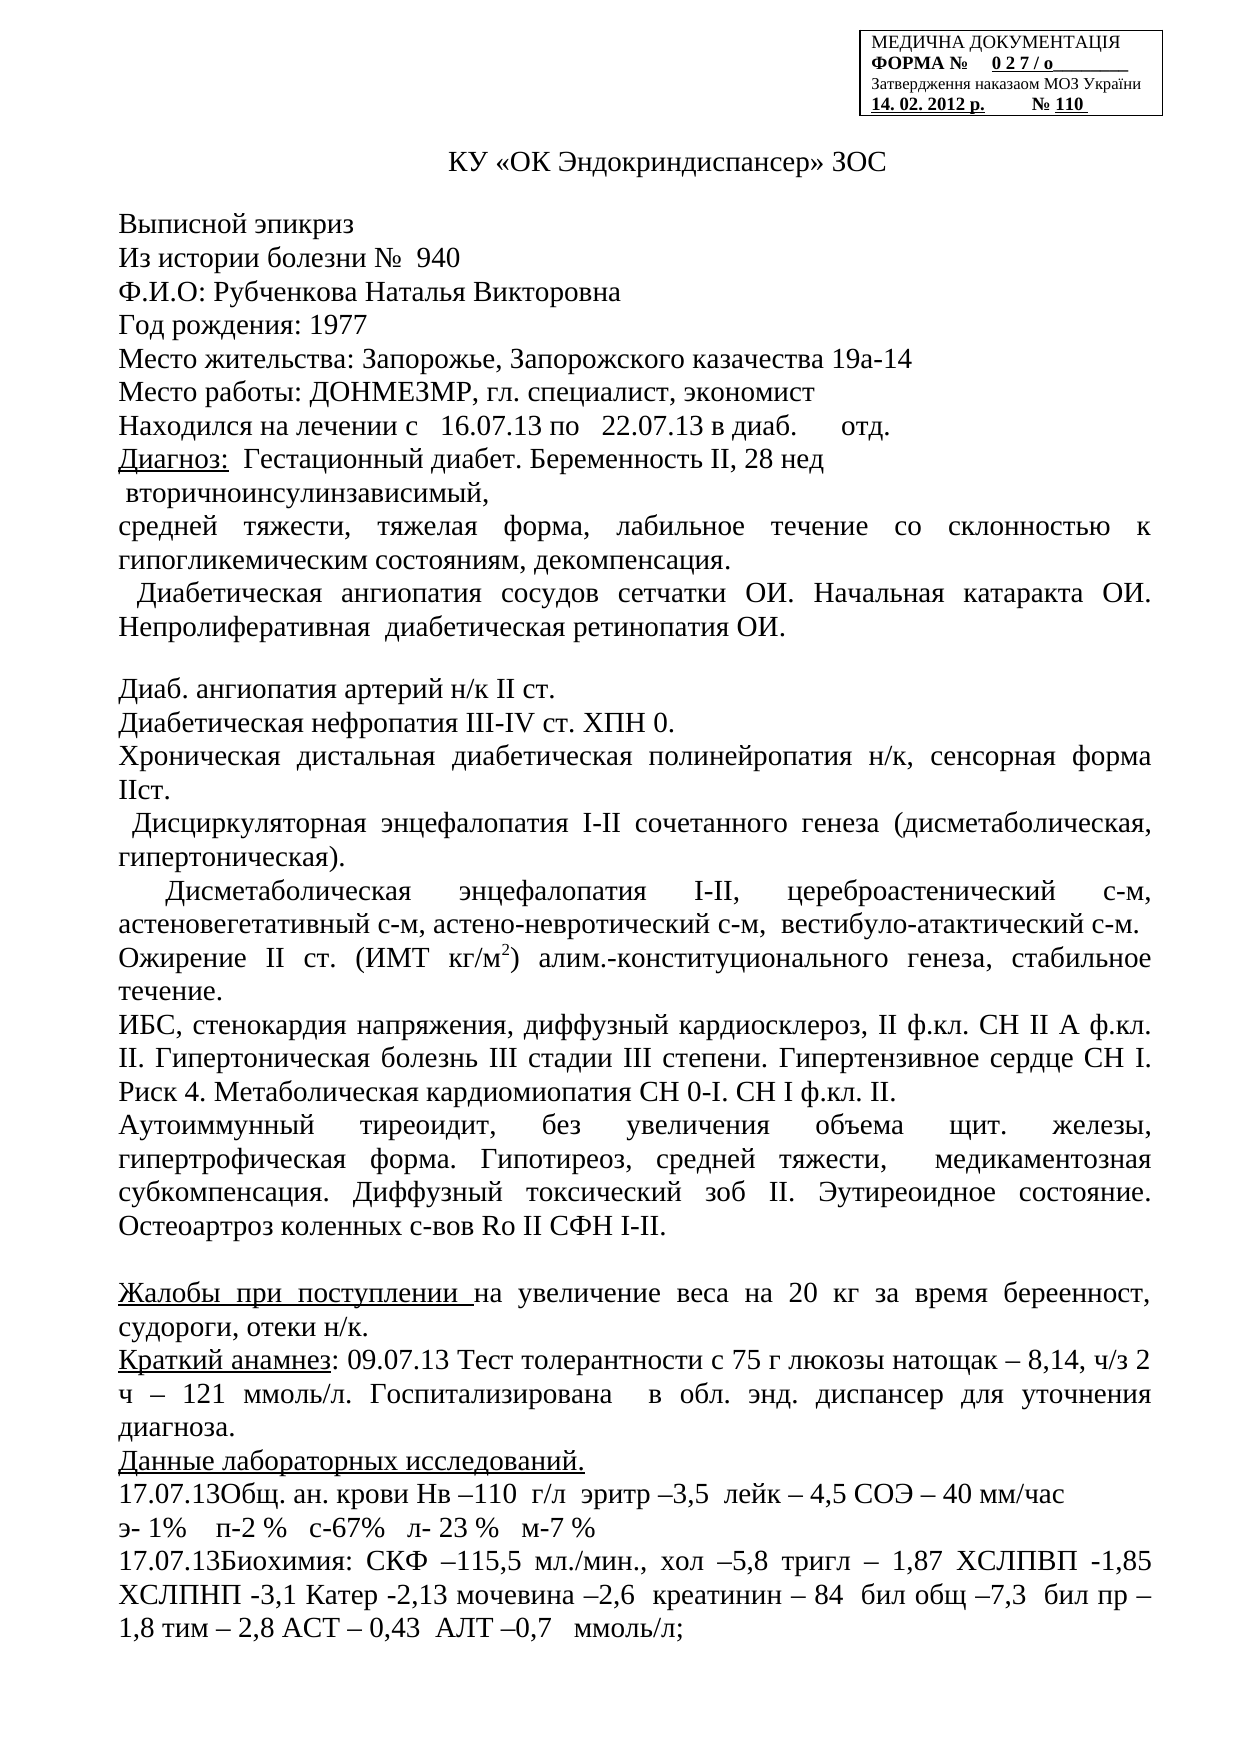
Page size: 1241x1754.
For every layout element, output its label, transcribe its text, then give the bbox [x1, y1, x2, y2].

subtitle Из истории болезни № 940 [118, 240, 1152, 274]
text Место работы: ДОНМЕЗМР, гл. специалист, экономист [118, 374, 1152, 408]
text Дисциркуляторная энцефалопатия I-II сочетанного генеза (дисметаболическая, гипертоническая). [118, 806, 1152, 873]
subtitle Ф.И.О: Рубченкова Наталья Викторовна [118, 274, 1152, 307]
text Данные лабораторных исследований. [118, 1443, 1152, 1476]
text Жалобы при поступлении на увеличение веса на 20 кг за время береенност, судороги, отеки н/к. [118, 1275, 1152, 1342]
subtitle Выписной эпикриз [118, 207, 1158, 240]
text Краткий анамнез: 09.07.13 Тест толерантности с 75 г люкозы натощак – 8,14, ч/з 2 ч – 121 ммоль/л. Госпитализирована в обл. энд. диспансер для уточнения диагноза. [118, 1342, 1152, 1443]
text Хроническая дистальная диабетическая полинейропатия н/к, сенсорная форма IIст. [118, 738, 1152, 806]
text 17.07.13Общ. ан. крови Нв –110 г/л эритр –3,5 лейк – 4,5 СОЭ – 40 мм/час [118, 1476, 1152, 1510]
text Диаб. ангиопатия артерий н/к II ст. [118, 671, 1152, 705]
text 17.07.13Биохимия: СКФ –115,5 мл./мин., хол –5,8 тригл – 1,87 ХСЛПВП -1,85 ХСЛПНП -3,1 Катер -2,13 мочевина –2,6 креатинин – 84 бил общ –7,3 бил пр – 1,8 тим – 2,8 АСТ – 0,43 АЛТ –0,7 ммоль/л; [118, 1543, 1152, 1644]
text Место жительства: Запорожье, Запорожского казачества 19а-14 [118, 341, 1152, 374]
text средней тяжести, тяжелая форма, лабильное течение со склонностью к гипогликемическим состояниям, декомпенсация. [118, 508, 1152, 576]
text Диагноз: Гестационный диабет. Беременность II, 28 нед [118, 441, 1152, 475]
text Ожирение II ст. (ИМТ кг/м2) алим.-конституционального генеза, стабильное течение. [118, 940, 1152, 1007]
text Аутоиммунный тиреоидит, без увеличения объема щит. железы, гипертрофическая форма. Гипотиреоз, средней тяжести, медикаментозная субкомпенсация. Диффузный токсический зоб II. Эутиреоидное состояние. Остеоартроз коленных с-вов Rо II СФН I-II. [118, 1107, 1152, 1242]
text ИБС, стенокардия напряжения, диффузный кардиосклероз, II ф.кл. СН II А ф.кл. II. Гипертоническая болезнь III стадии III степени. Гипертензивное сердце Риск 4. Метаболическая кардиомиопатия СН 0-I. СН I ф.кл. II. [118, 1007, 1152, 1107]
text Находился на лечении с 16.07.13 по 22.07.13 в диаб. отд. [118, 408, 1152, 441]
text Год рождения: 1977 [118, 307, 1152, 341]
text Диабетическая нефропатия III-IV ст. ХПН 0. [118, 705, 1152, 738]
text вторичноинсулинзависимый, [118, 475, 1152, 508]
text Диабетическая ангиопатия сосудов сетчатки ОИ. Начальная катаракта ОИ. Непролиферативная диабетическая ретинопатия ОИ. [118, 576, 1152, 643]
text Дисметаболическая энцефалопатия I-II, цереброастенический с-м, астеновегетативный с-м, астено-невротический с-м, вестибуло-атактический с-м. [118, 873, 1152, 940]
subtitle КУ «ОК Эндокриндиспансер» ЗОС [177, 144, 1158, 178]
text э- 1% п-2 % с-67% л- 23 % м-7 % [118, 1510, 1152, 1543]
